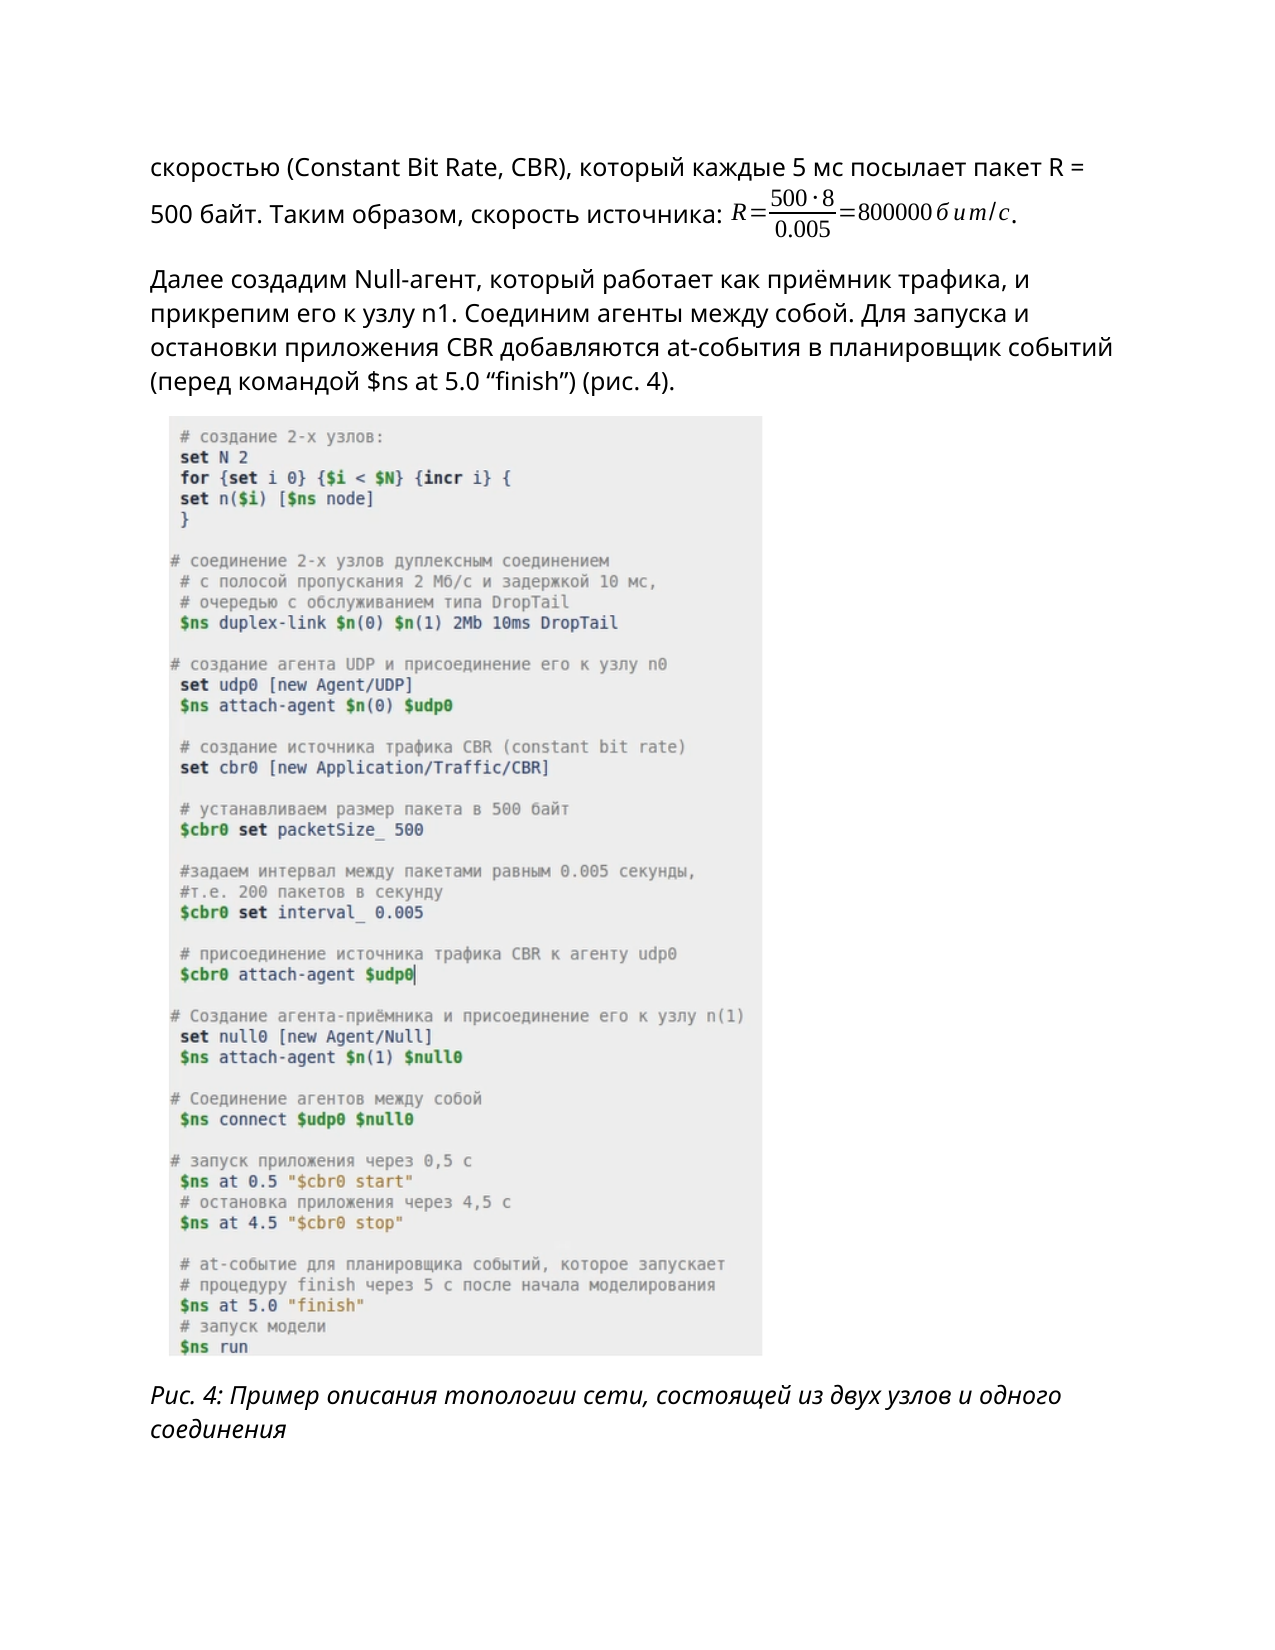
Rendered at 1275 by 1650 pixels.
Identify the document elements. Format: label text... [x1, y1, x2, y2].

picture [168, 416, 763, 1357]
text Далее создадим Null-агент, который работает как приёмник трафика, и прикрепим его к узлу n1. Соединим агенты между собой. Для запуска и остановки приложения CBR добавляются at-события в планировщик событий (перед командой $ns at 5.0 “finish”) (рис. 4). [150, 262, 1125, 398]
text Рис. 4: Пример описания топологии сети, состоящей из двух узлов и одного соединения [150, 1378, 1125, 1446]
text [150, 150, 1125, 243]
